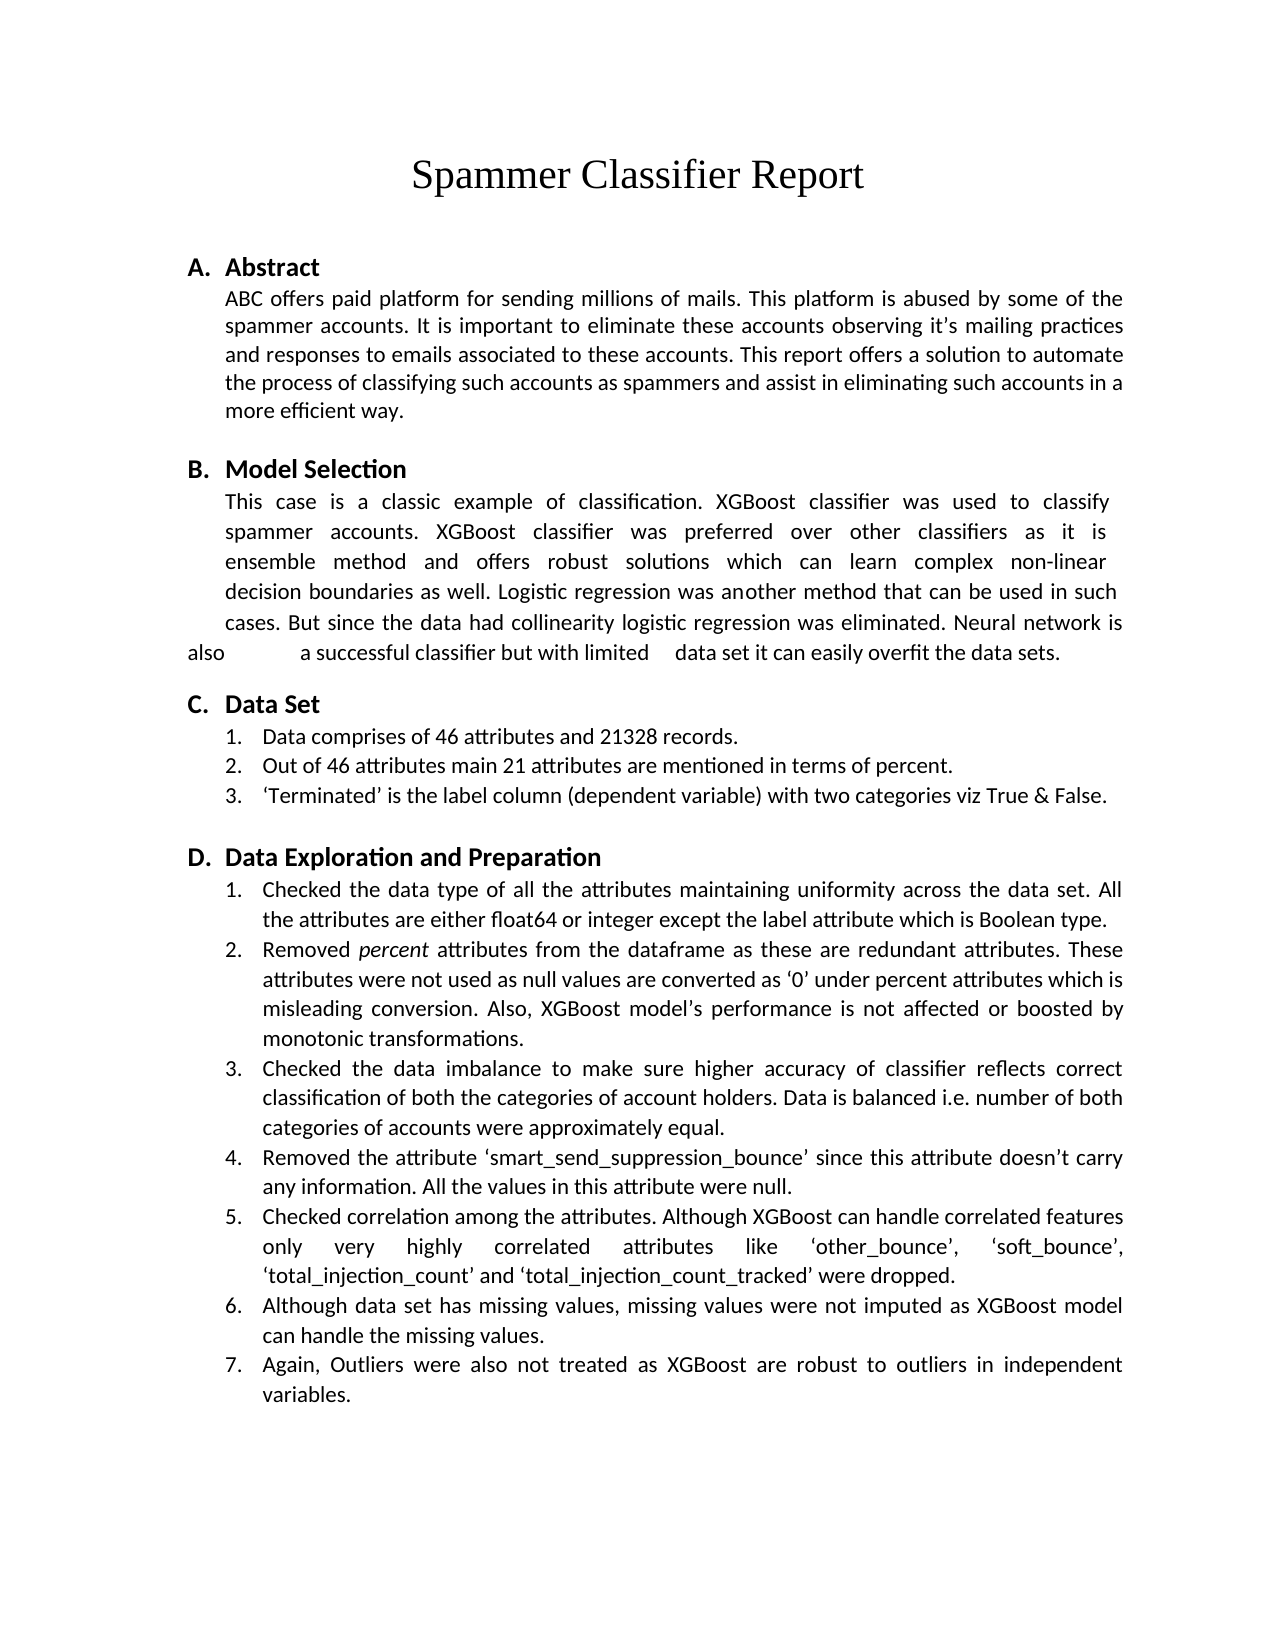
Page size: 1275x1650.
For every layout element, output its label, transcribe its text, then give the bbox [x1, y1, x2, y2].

list Data comprises of 46 attributes and 21328 records. [225, 722, 1125, 750]
list Removed the attribute ‘smart_send_suppression_bounce’ since this attribute doesn’t carry any information. All the values in this attribute were null. [225, 1143, 1125, 1201]
list Abstract [187, 251, 1125, 284]
list Again, Outliers were also not treated as XGBoost are robust to outliers in independent variables. [225, 1351, 1125, 1408]
list Data Exploration and Preparation [187, 841, 1125, 874]
list Checked the data imbalance to make sure higher accuracy of classifier reflects correct classification of both the categories of account holders. Data is balanced i.e. number of both categories of accounts were approximately equal. [225, 1054, 1125, 1141]
list Although data set has missing values, missing values were not imputed as XGBoost model can handle the missing values. [225, 1291, 1125, 1349]
list Checked the data type of all the attributes maintaining uniformity across the data set. All the attributes are either float64 or integer except the label attribute which is Boolean type. [225, 876, 1125, 933]
list ‘Terminated’ is the label column (dependent variable) with two categories viz True & False. [225, 781, 1125, 809]
text ABC offers paid platform for sending millions of mails. This platform is abused by some of the spammer accounts. It is important to eliminate these accounts observing it’s mailing practices and responses to emails associated to these accounts. This report offers a solution to automate the process of classifying such accounts as spammers and assist in eliminating such accounts in a more efficient way. [225, 284, 1125, 424]
text Spammer Classifier Report [150, 150, 1125, 198]
list Checked correlation among the attributes. Although XGBoost can handle correlated features only very highly correlated attributes like ‘other_bounce’, ‘soft_bounce’, ‘total_injection_count’ and ‘total_injection_count_tracked’ were dropped. [225, 1202, 1125, 1289]
list Model Selection [187, 452, 1125, 485]
text This case is a classic example of classification. XGBoost classifier was used to classify spammer accounts. XGBoost classifier was preferred over other classifiers as it is ensemble method and offers robust solutions which can learn complex non-linear decision boundaries as well. Logistic regression was another method that can be used in such cases. But since the data had collinearity logistic regression was eliminated. Neural network is also a successful classifier but with limited data set it can easily overfit the data sets. [187, 487, 1125, 666]
list Out of 46 attributes main 21 attributes are mentioned in terms of percent. [225, 752, 1125, 779]
list Removed percent attributes from the dataframe as these are redundant attributes. These attributes were not used as null values are converted as ‘0’ under percent attributes which is misleading conversion. Also, XGBoost model’s performance is not affected or boosted by monotonic transformations. [225, 935, 1125, 1052]
list Data Set [187, 687, 1125, 720]
